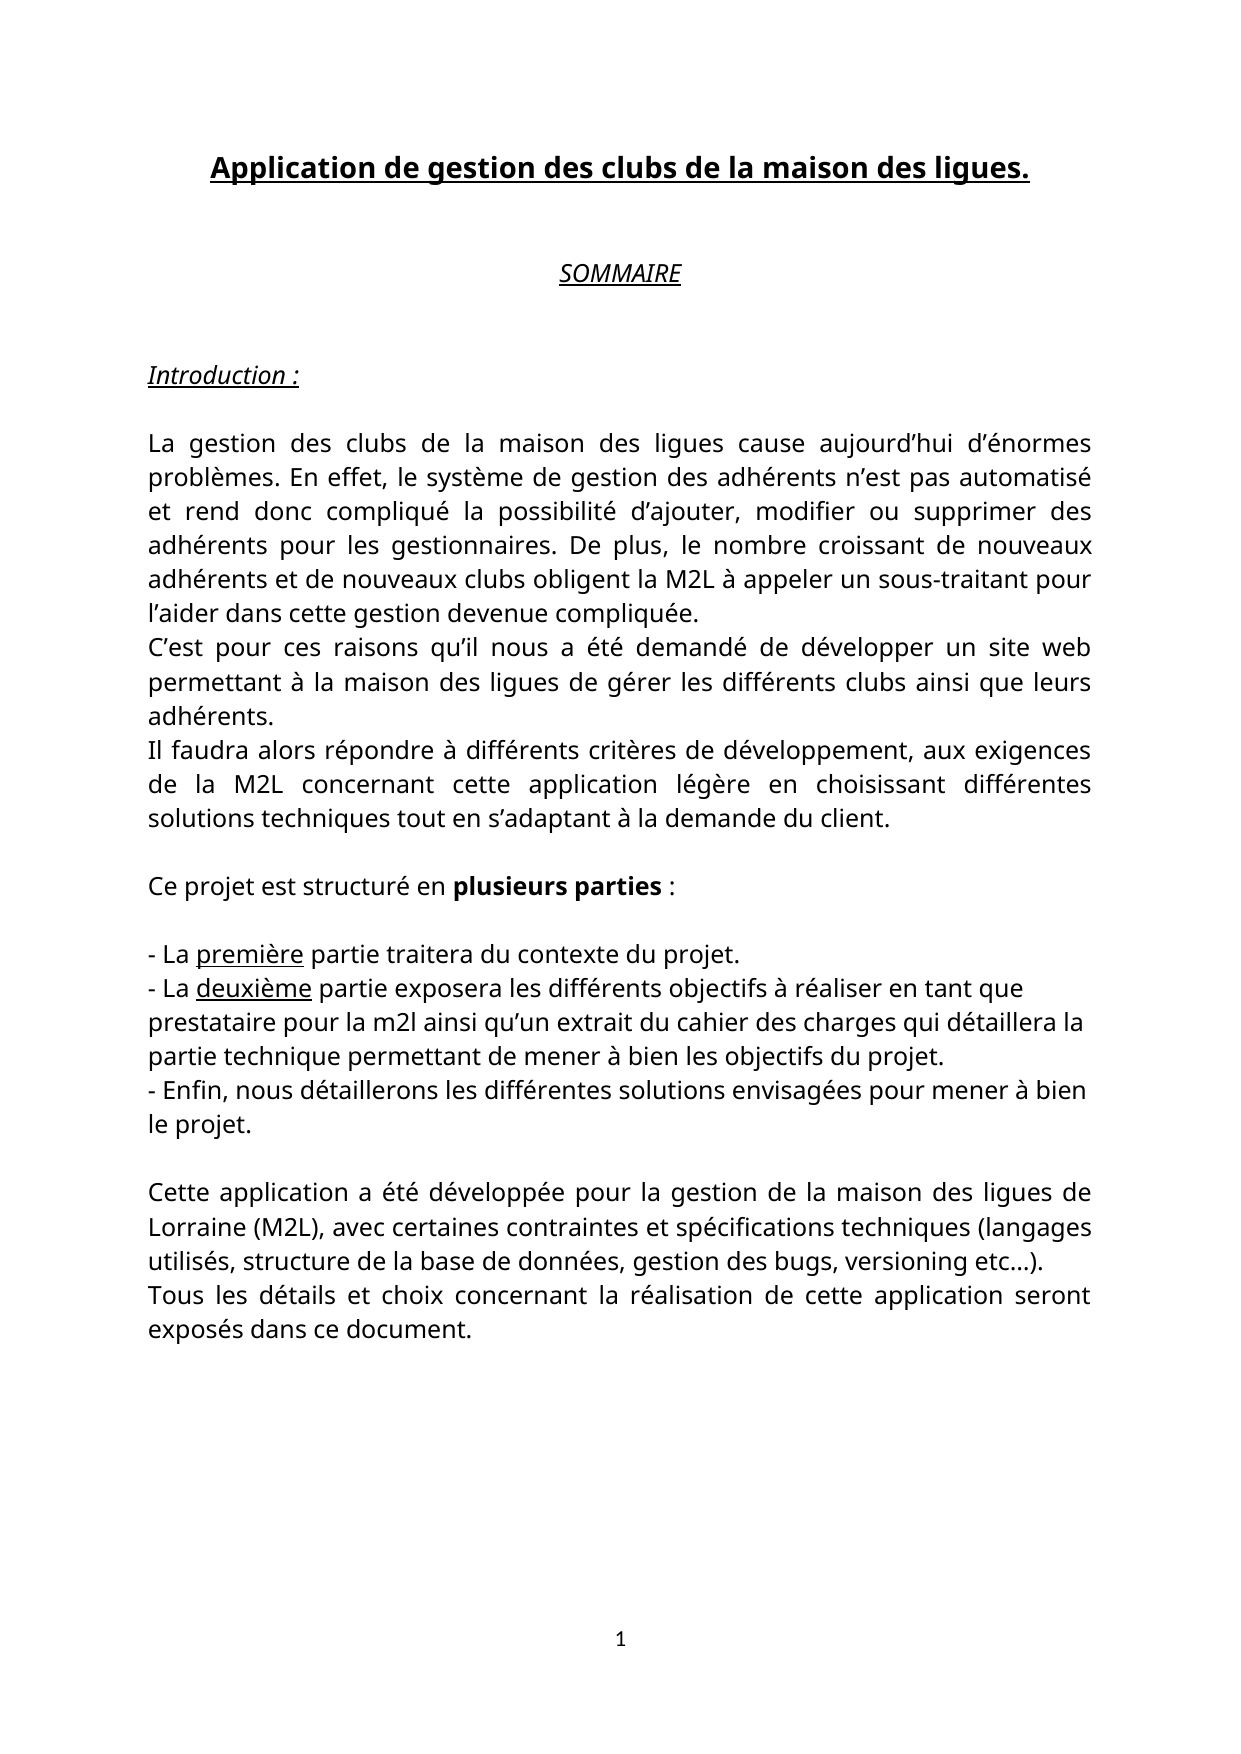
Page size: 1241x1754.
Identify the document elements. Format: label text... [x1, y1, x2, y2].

text - Enfin, nous détaillerons les différentes solutions envisagées pour mener à bien le projet. [148, 1073, 1093, 1141]
text - La première partie traitera du contexte du projet. [148, 937, 1093, 971]
text - La deuxième partie exposera les différents objectifs à réaliser en tant que prestataire pour la m2l ainsi qu’un extrait du cahier des charges qui détaillera la partie technique permettant de mener à bien les objectifs du projet. [148, 971, 1093, 1073]
text La gestion des clubs de la maison des ligues cause aujourd’hui d’énormes problèmes. En effet, le système de gestion des adhérents n’est pas automatisé et rend donc compliqué la possibilité d’ajouter, modifier ou supprimer des adhérents pour les gestionnaires. De plus, le nombre croissant de nouveaux adhérents et de nouveaux clubs obligent la M2L à appeler un sous-traitant pour l’aider dans cette gestion devenue compliquée. [148, 426, 1093, 630]
text SOMMAIRE [148, 255, 1093, 289]
text Introduction : [148, 358, 1093, 392]
text Application de gestion des clubs de la maison des ligues. [148, 148, 1093, 187]
text Il faudra alors répondre à différents critères de développement, aux exigences de la M2L concernant cette application légère en choisissant différentes solutions techniques tout en s’adaptant à la demande du client. [148, 732, 1093, 834]
text Cette application a été développée pour la gestion de la maison des ligues de Lorraine (M2L), avec certaines contraintes et spécifications techniques (langages utilisés, structure de la base de données, gestion des bugs, versioning etc…). [148, 1175, 1093, 1277]
text Ce projet est structuré en plusieurs parties : [148, 868, 1093, 903]
text Tous les détails et choix concernant la réalisation de cette application seront exposés dans ce document. [148, 1277, 1093, 1345]
text C’est pour ces raisons qu’il nous a été demandé de développer un site web permettant à la maison des ligues de gérer les différents clubs ainsi que leurs adhérents. [148, 630, 1093, 732]
